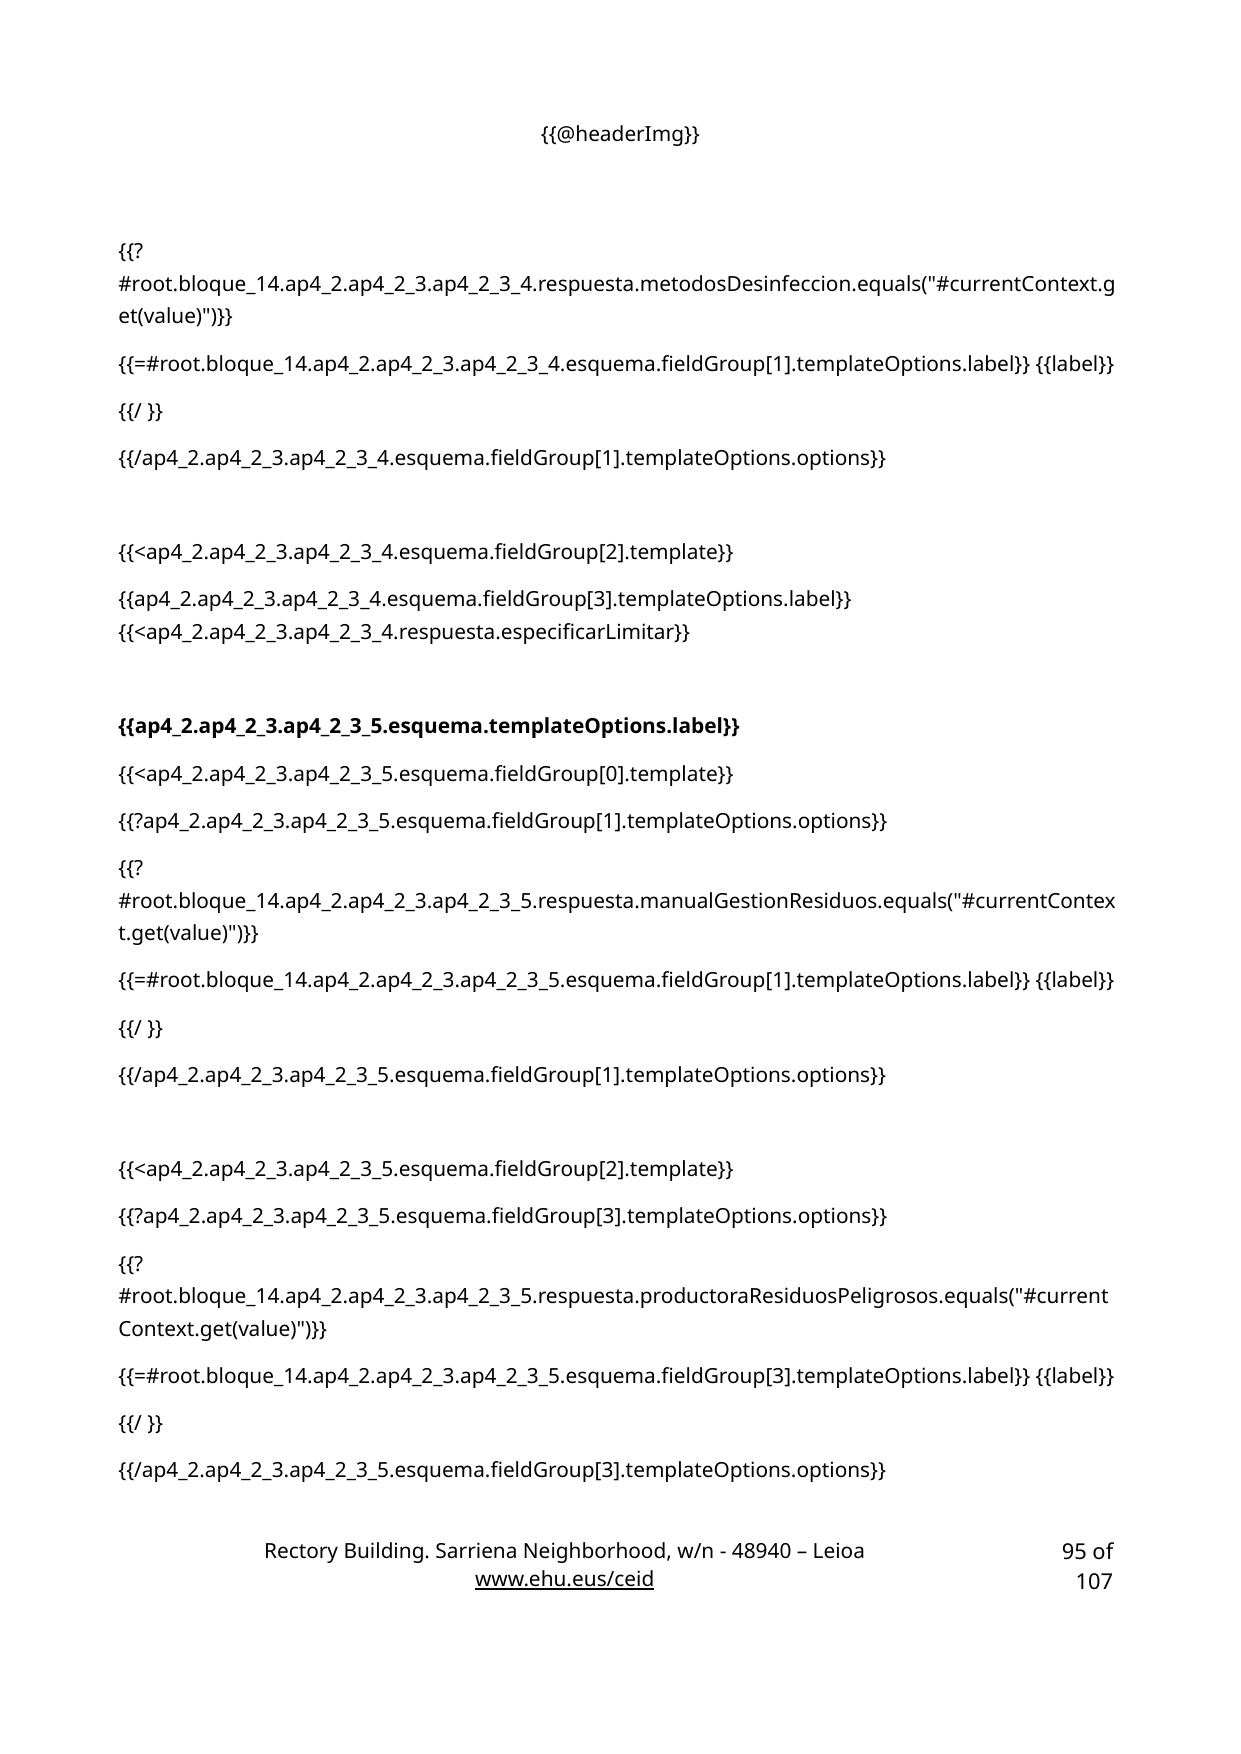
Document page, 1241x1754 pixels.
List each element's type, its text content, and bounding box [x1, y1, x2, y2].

list {{=#root.bloque_14.ap4_2.ap4_2_3.ap4_2_3_5.esquema.fieldGroup[1].templateOptions.label}} {{label}} [118, 966, 1122, 994]
list {{=#root.bloque_14.ap4_2.ap4_2_3.ap4_2_3_5.esquema.fieldGroup[3].templateOptions.label}} {{label}} [118, 1361, 1122, 1389]
list {{/ }} [118, 1013, 1122, 1041]
list {{/ap4_2.ap4_2_3.ap4_2_3_5.esquema.fieldGroup[1].templateOptions.options}} [118, 1060, 1122, 1088]
list {{/ }} [118, 396, 1122, 424]
list {{/ap4_2.ap4_2_3.ap4_2_3_5.esquema.fieldGroup[3].templateOptions.options}} [118, 1455, 1122, 1484]
list {{<ap4_2.ap4_2_3.ap4_2_3_5.esquema.fieldGroup[2].template}} [118, 1154, 1122, 1183]
list {{? #root.bloque_14.ap4_2.ap4_2_3.ap4_2_3_5.respuesta.productoraResiduosPeligrosos.equals("#currentContext.get(value)")}} [118, 1249, 1122, 1342]
list {{?ap4_2.ap4_2_3.ap4_2_3_5.esquema.fieldGroup[3].templateOptions.options}} [118, 1201, 1122, 1230]
list {{ap4_2.ap4_2_3.ap4_2_3_5.esquema.templateOptions.label}} [118, 712, 1122, 740]
list {{<ap4_2.ap4_2_3.ap4_2_3_4.esquema.fieldGroup[2].template}} [118, 537, 1122, 566]
list {{? #root.bloque_14.ap4_2.ap4_2_3.ap4_2_3_4.respuesta.metodosDesinfeccion.equals("#currentContext.get(value)")}} [118, 236, 1122, 330]
list {{/ap4_2.ap4_2_3.ap4_2_3_4.esquema.fieldGroup[1].templateOptions.options}} [118, 443, 1122, 471]
list {{?ap4_2.ap4_2_3.ap4_2_3_5.esquema.fieldGroup[1].templateOptions.options}} [118, 806, 1122, 834]
list {{=#root.bloque_14.ap4_2.ap4_2_3.ap4_2_3_4.esquema.fieldGroup[1].templateOptions.label}} {{label}} [118, 349, 1122, 377]
list {{/ }} [118, 1408, 1122, 1437]
list {{? #root.bloque_14.ap4_2.ap4_2_3.ap4_2_3_5.respuesta.manualGestionResiduos.equals("#currentContext.get(value)")}} [118, 853, 1122, 947]
list {{<ap4_2.ap4_2_3.ap4_2_3_5.esquema.fieldGroup[0].template}} [118, 759, 1122, 787]
list {{ap4_2.ap4_2_3.ap4_2_3_4.esquema.fieldGroup[3].templateOptions.label}} {{<ap4_2.ap4_2_3.ap4_2_3_4.respuesta.especificarLimitar}} [118, 584, 1122, 646]
